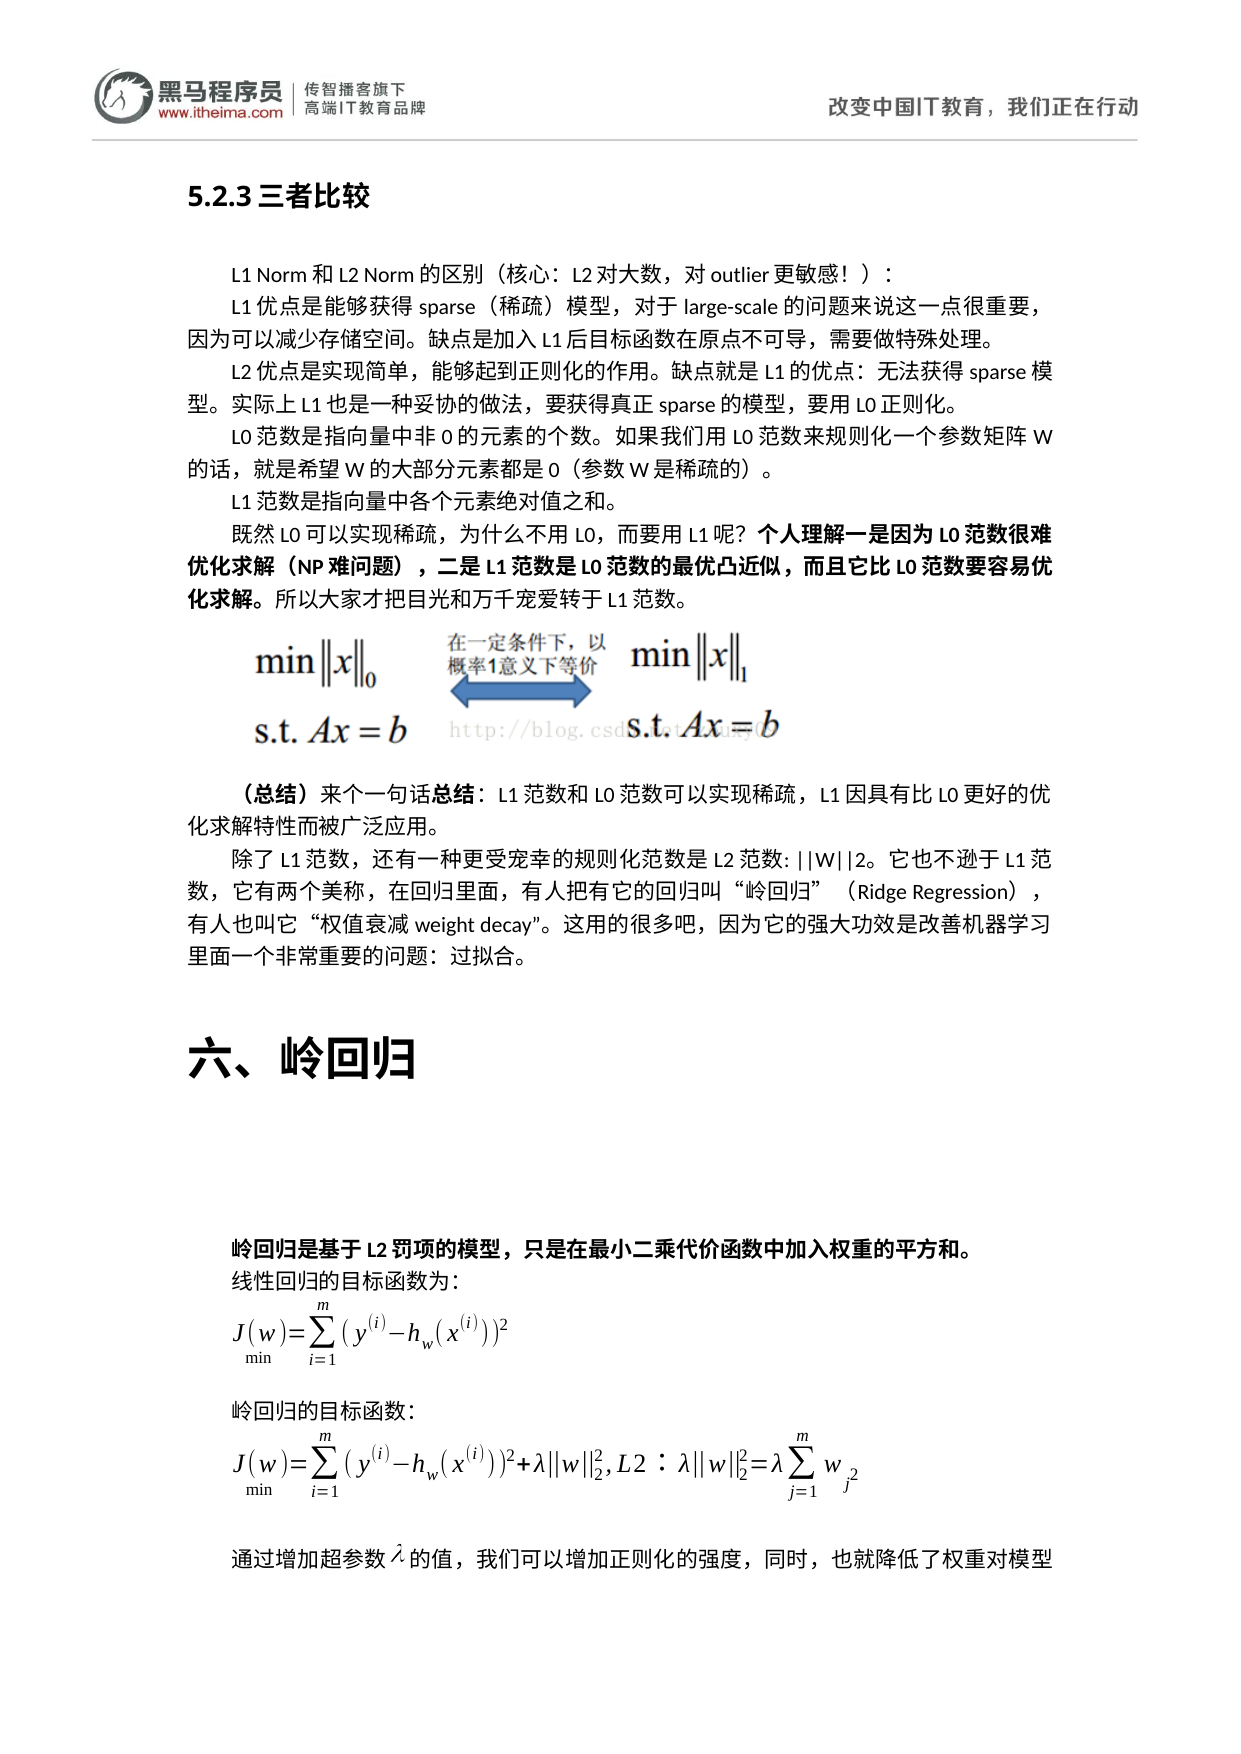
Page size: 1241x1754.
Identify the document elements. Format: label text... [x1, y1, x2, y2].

text 岭回归是基于L2罚项的模型，只是在最小二乘代价函数中加入权重的平方和。 [187, 1231, 1053, 1264]
text 通过增加超参数的值，我们可以增加正则化的强度，同时，也就降低了权重对模型的影响。一定要注意：正则化项不影响截距 [187, 1524, 1053, 1589]
picture [0, 0, 1241, 148]
text 岭回归的目标函数： [187, 1394, 1053, 1426]
text L1优点是能够获得sparse（稀疏）模型，对于large-scale的问题来说这一点很重要，因为可以减少存储空间。缺点是加入L1后目标函数在原点不可导，需要做特殊处理。 L2优点是实现简单，能够起到正则化的作用。缺点就是L1的优点：无法获得sparse模型。实际上L1也是一种妥协的做法，要获得真正sparse的模型，要用L0正则化。 L0范数是指向量中非0的元素的个数。如果我们用L0范数来规则化一个参数矩阵W的话，就是希望W的大部分元素都是0（参数W是稀疏的）。 [187, 289, 1053, 484]
text 除了L1范数，还有一种更受宠幸的规则化范数是L2范数: ||W||2。它也不逊于L1范数，它有两个美称，在回归里面，有人把有它的回归叫“岭回归”（Ridge Regression），有人也叫它“权值衰减weight decay”。这用的很多吧，因为它的强大功效是改善机器学习里面一个非常重要的问题：过拟合。 [187, 841, 1053, 971]
text 既然L0可以实现稀疏，为什么不用L0，而要用L1呢？个人理解一是因为L0范数很难优化求解（NP难问题），二是L1范数是L0范数的最优凸近似，而且它比L0范数要容易优化求解。所以大家才把目光和万千宠爱转于L1范数。 [187, 516, 1053, 614]
text （总结）来个一句话总结：L1范数和L0范数可以实现稀疏，L1因具有比L0更好的优化求解特性而被广泛应用。 [187, 776, 1053, 841]
text 线性回归的目标函数为： [187, 1264, 1053, 1296]
subtitle 岭回归 [187, 1007, 1053, 1104]
text L1 Norm 和L2 Norm的区别（核心：L2对大数，对outlier更敏感！）： [187, 256, 1053, 289]
text L1范数是指向量中各个元素绝对值之和。 [187, 484, 1053, 516]
subtitle 5.2.3三者比较 [187, 162, 1053, 227]
picture [231, 613, 798, 756]
